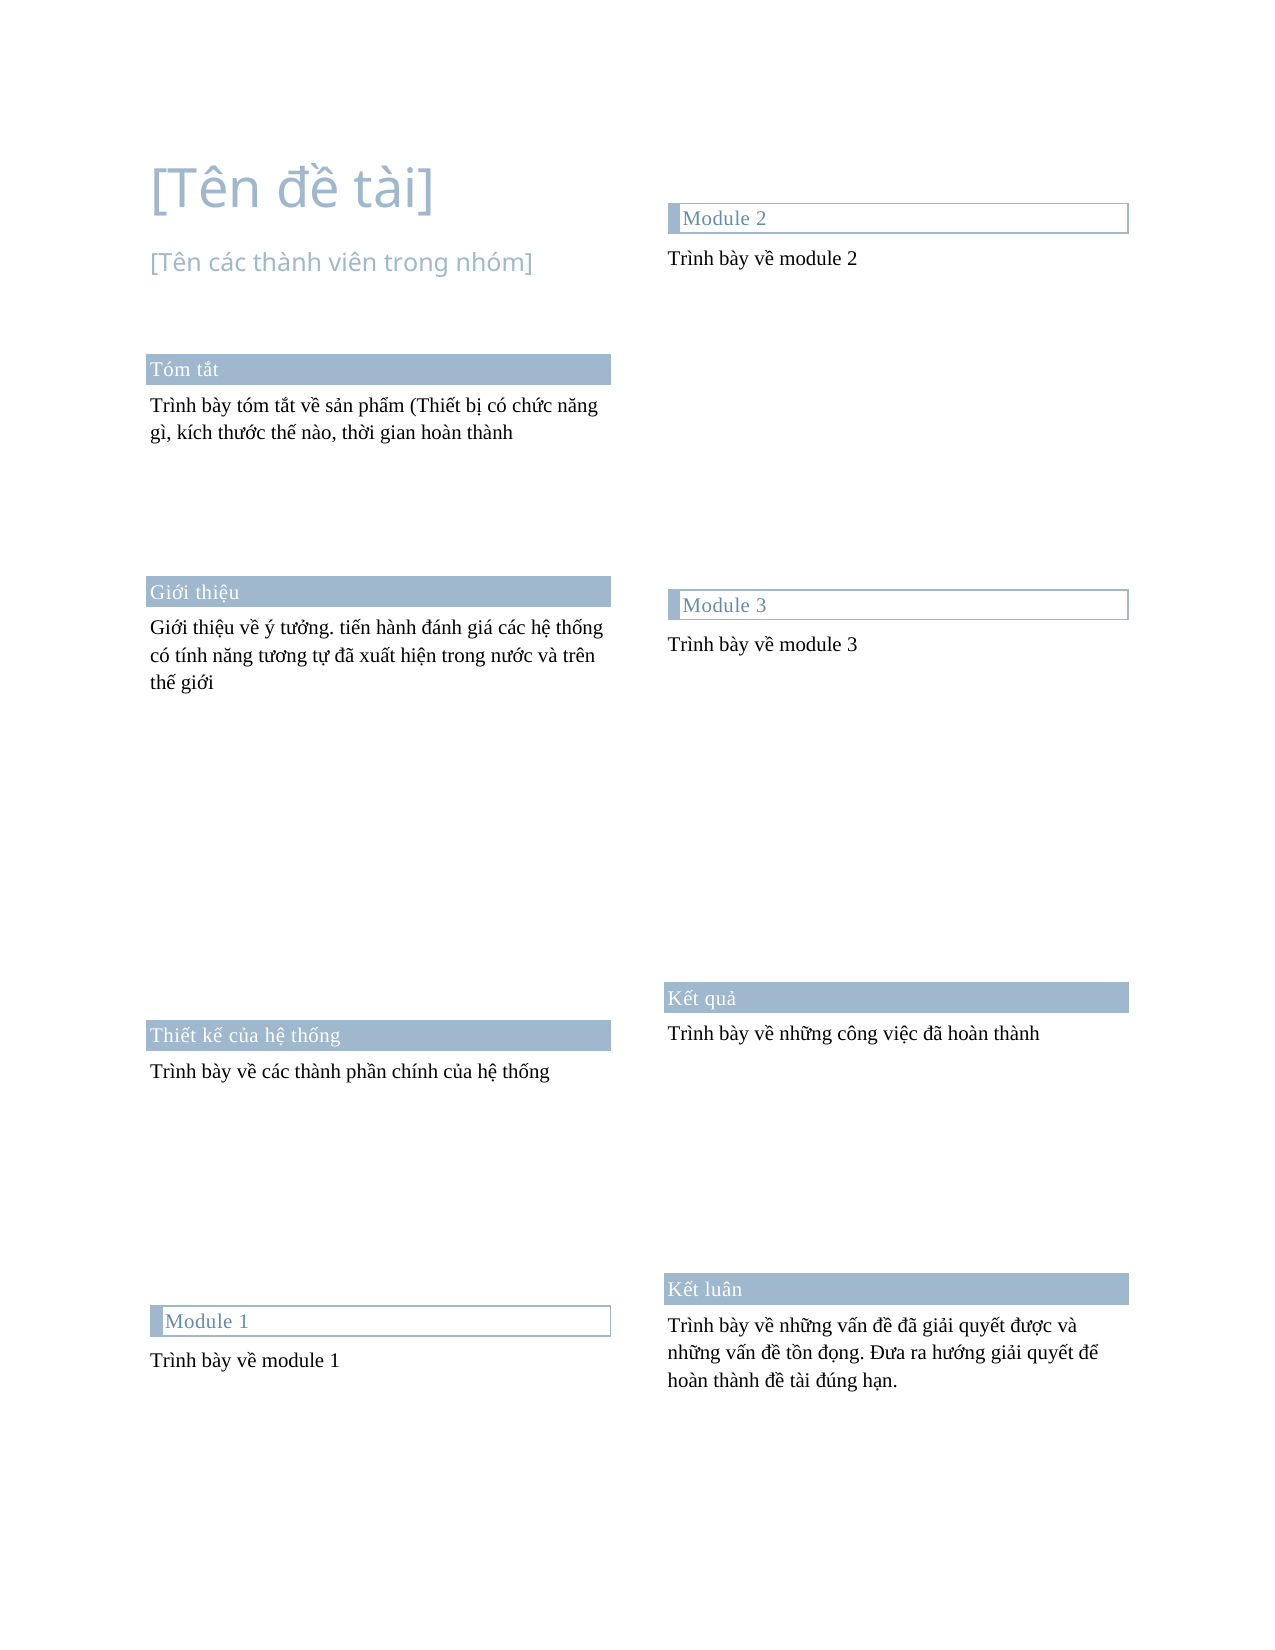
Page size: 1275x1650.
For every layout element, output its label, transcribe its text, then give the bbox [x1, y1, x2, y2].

text Trình bày về những công việc đã hoàn thành [667, 1021, 1125, 1045]
subtitle Module 1 [163, 1307, 610, 1335]
subtitle Module 3 [680, 591, 1127, 619]
text Trình bày về module 3 [667, 632, 1125, 656]
subtitle Tóm tắt [148, 355, 610, 383]
text Trình bày tóm tắt về sản phẩm (Thiết bị có chức năng gì, kích thước thế nào, thời gian hoàn thành [150, 393, 607, 444]
subtitle Giới thiệu [148, 578, 610, 606]
subtitle Thiết kế của hệ thống [148, 1021, 610, 1050]
subtitle Kết quả [666, 983, 1127, 1012]
text Trình bày về module 2 [667, 246, 1125, 270]
text Giới thiệu về ý tưởng. tiến hành đánh giá các hệ thống có tính năng tương tự đã xuất hiện trong nước và trên thế giới [150, 615, 607, 694]
text Trình bày về module 1 [150, 1348, 607, 1372]
subtitle Module 2 [680, 204, 1127, 232]
text Trình bày về các thành phần chính của hệ thống [150, 1059, 607, 1083]
subtitle Kết luân [666, 1275, 1127, 1303]
text Trình bày về những vấn đề đã giải quyết được và những vấn đề tồn đọng. Đưa ra hướng giải quyết để hoàn thành đề tài đúng hạn. [667, 1312, 1125, 1392]
